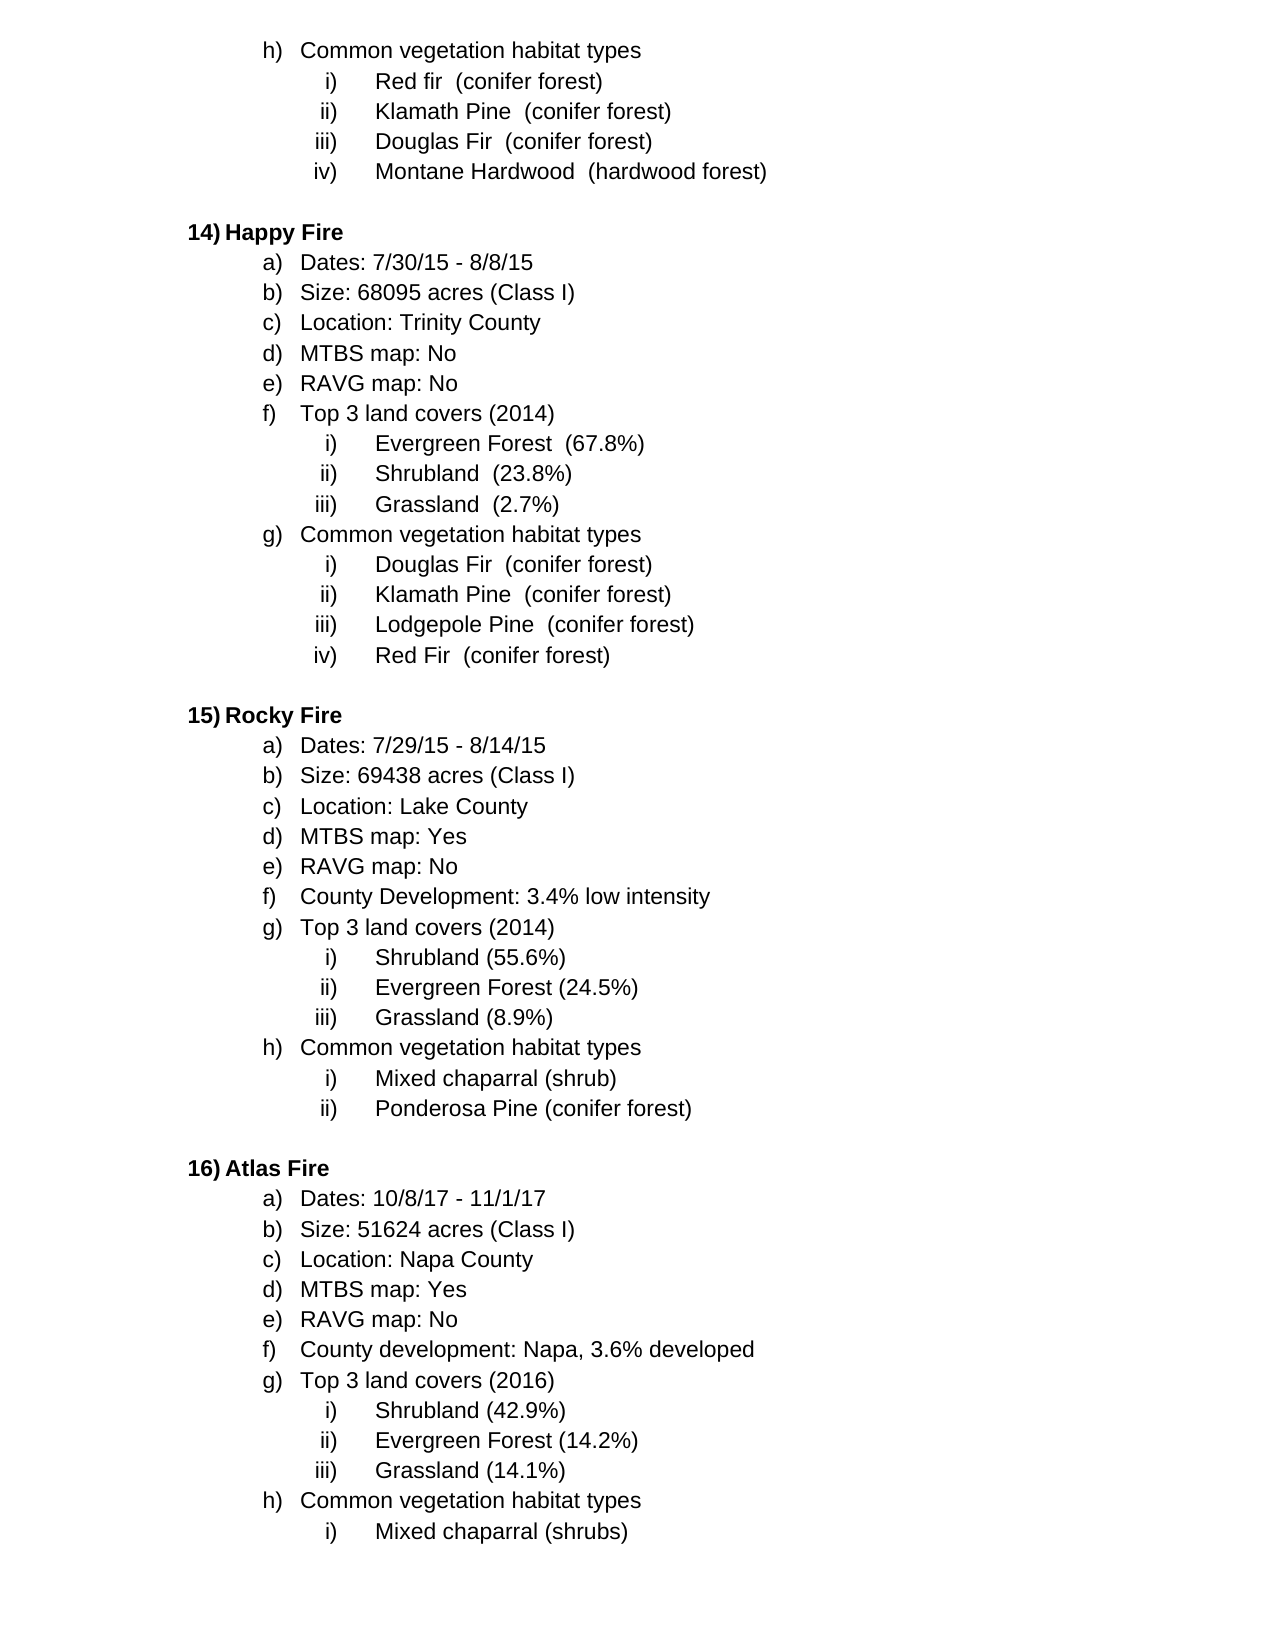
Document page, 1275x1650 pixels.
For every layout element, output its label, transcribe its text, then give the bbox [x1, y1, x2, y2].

list Evergreen Forest (24.5%) [337, 974, 1125, 1000]
list MTBS map: No [262, 339, 1125, 366]
list MTBS map: Yes [262, 1276, 1125, 1302]
list Douglas Fir (conifer forest) [337, 128, 1125, 154]
list Size: 51624 acres (Class I) [262, 1216, 1125, 1242]
list Klamath Pine (conifer forest) [337, 581, 1125, 608]
list Dates: 7/29/15 - 8/14/15 [262, 732, 1125, 759]
list Common vegetation habitat types [262, 1034, 1125, 1061]
list Dates: 10/8/17 - 11/1/17 [262, 1185, 1125, 1212]
list County development: Napa, 3.6% developed [262, 1336, 1125, 1363]
list Location: Lake County [262, 793, 1125, 819]
list Mixed chaparral (shrubs) [337, 1518, 1125, 1544]
list Common vegetation habitat types [262, 37, 1125, 64]
list Grassland (14.1%) [337, 1457, 1125, 1484]
list Location: Napa County [262, 1246, 1125, 1272]
list RAVG map: No [262, 1306, 1125, 1333]
list Klamath Pine (conifer forest) [337, 98, 1125, 124]
list County Development: 3.4% low intensity [262, 883, 1125, 910]
list Shrubland (42.9%) [337, 1397, 1125, 1423]
list Mixed chaparral (shrub) [337, 1064, 1125, 1091]
list Dates: 7/30/15 - 8/8/15 [262, 249, 1125, 275]
list Red fir (conifer forest) [337, 68, 1125, 94]
list Ponderosa Pine (conifer forest) [337, 1095, 1125, 1121]
list Size: 69438 acres (Class I) [262, 762, 1125, 789]
list Grassland (2.7%) [337, 491, 1125, 517]
list Atlas Fire [187, 1155, 1125, 1182]
list Happy Fire [187, 219, 1125, 245]
list Top 3 land covers (2014) [262, 913, 1125, 940]
list RAVG map: No [262, 370, 1125, 396]
list Lodgepole Pine (conifer forest) [337, 611, 1125, 638]
list Shrubland (55.6%) [337, 944, 1125, 970]
list Evergreen Forest (14.2%) [337, 1427, 1125, 1453]
list Evergreen Forest (67.8%) [337, 430, 1125, 457]
list Shrubland (23.8%) [337, 460, 1125, 487]
list Red Fir (conifer forest) [337, 642, 1125, 668]
list Montane Hardwood (hardwood forest) [337, 158, 1125, 185]
list Size: 68095 acres (Class I) [262, 279, 1125, 306]
list MTBS map: Yes [262, 823, 1125, 849]
list Common vegetation habitat types [262, 1487, 1125, 1514]
list Top 3 land covers (2016) [262, 1367, 1125, 1393]
list Grassland (8.9%) [337, 1004, 1125, 1031]
list Location: Trinity County [262, 309, 1125, 336]
list Common vegetation habitat types [262, 521, 1125, 547]
list Douglas Fir (conifer forest) [337, 551, 1125, 577]
list Top 3 land covers (2014) [262, 400, 1125, 426]
list RAVG map: No [262, 853, 1125, 879]
list Rocky Fire [187, 702, 1125, 728]
